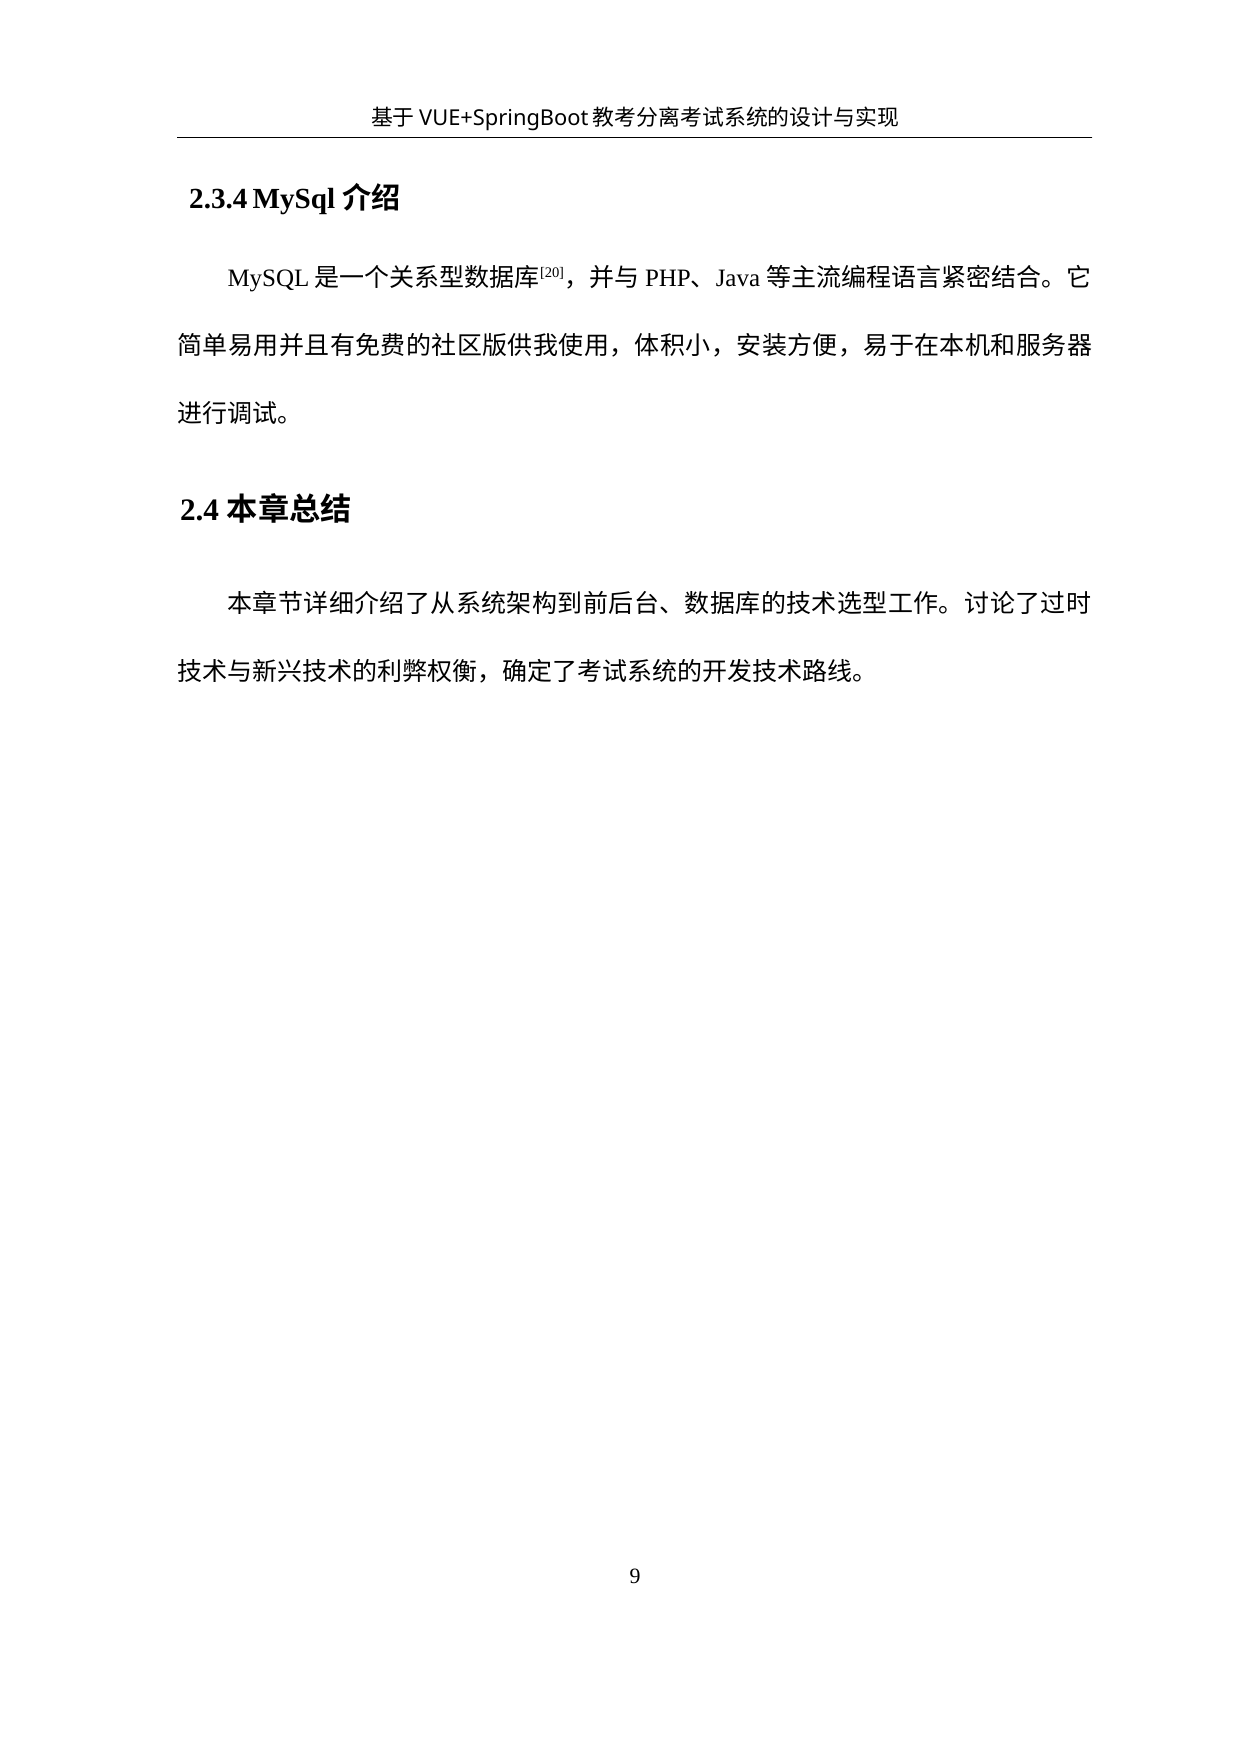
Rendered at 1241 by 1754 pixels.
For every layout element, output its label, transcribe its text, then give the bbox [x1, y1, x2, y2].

text MySQL是一个关系型数据库[20]，并与 PHP、Java 等主流编程语言紧密结合。它简单易用并且有免费的社区版供我使用，体积小，安装方便，易于在本机和服务器进行调试。 [177, 242, 1092, 326]
text 本章节详细介绍了从系统架构到前后台、数据库的技术选型工作。讨论了过时技术与新兴技术的利弊权衡，确定了考试系统的开发技术路线。 [177, 568, 1092, 704]
subtitle MySql 介绍 [189, 162, 1092, 229]
subtitle 本章总结 [180, 473, 1092, 541]
text MySQL是一个关系型数据库[20]，并与 PHP、Java 等主流编程语言紧密结合。它简单易用并且有免费的社区版供我使用，体积小，安装方便，易于在本机和服务器进行调试。 [177, 362, 1092, 446]
